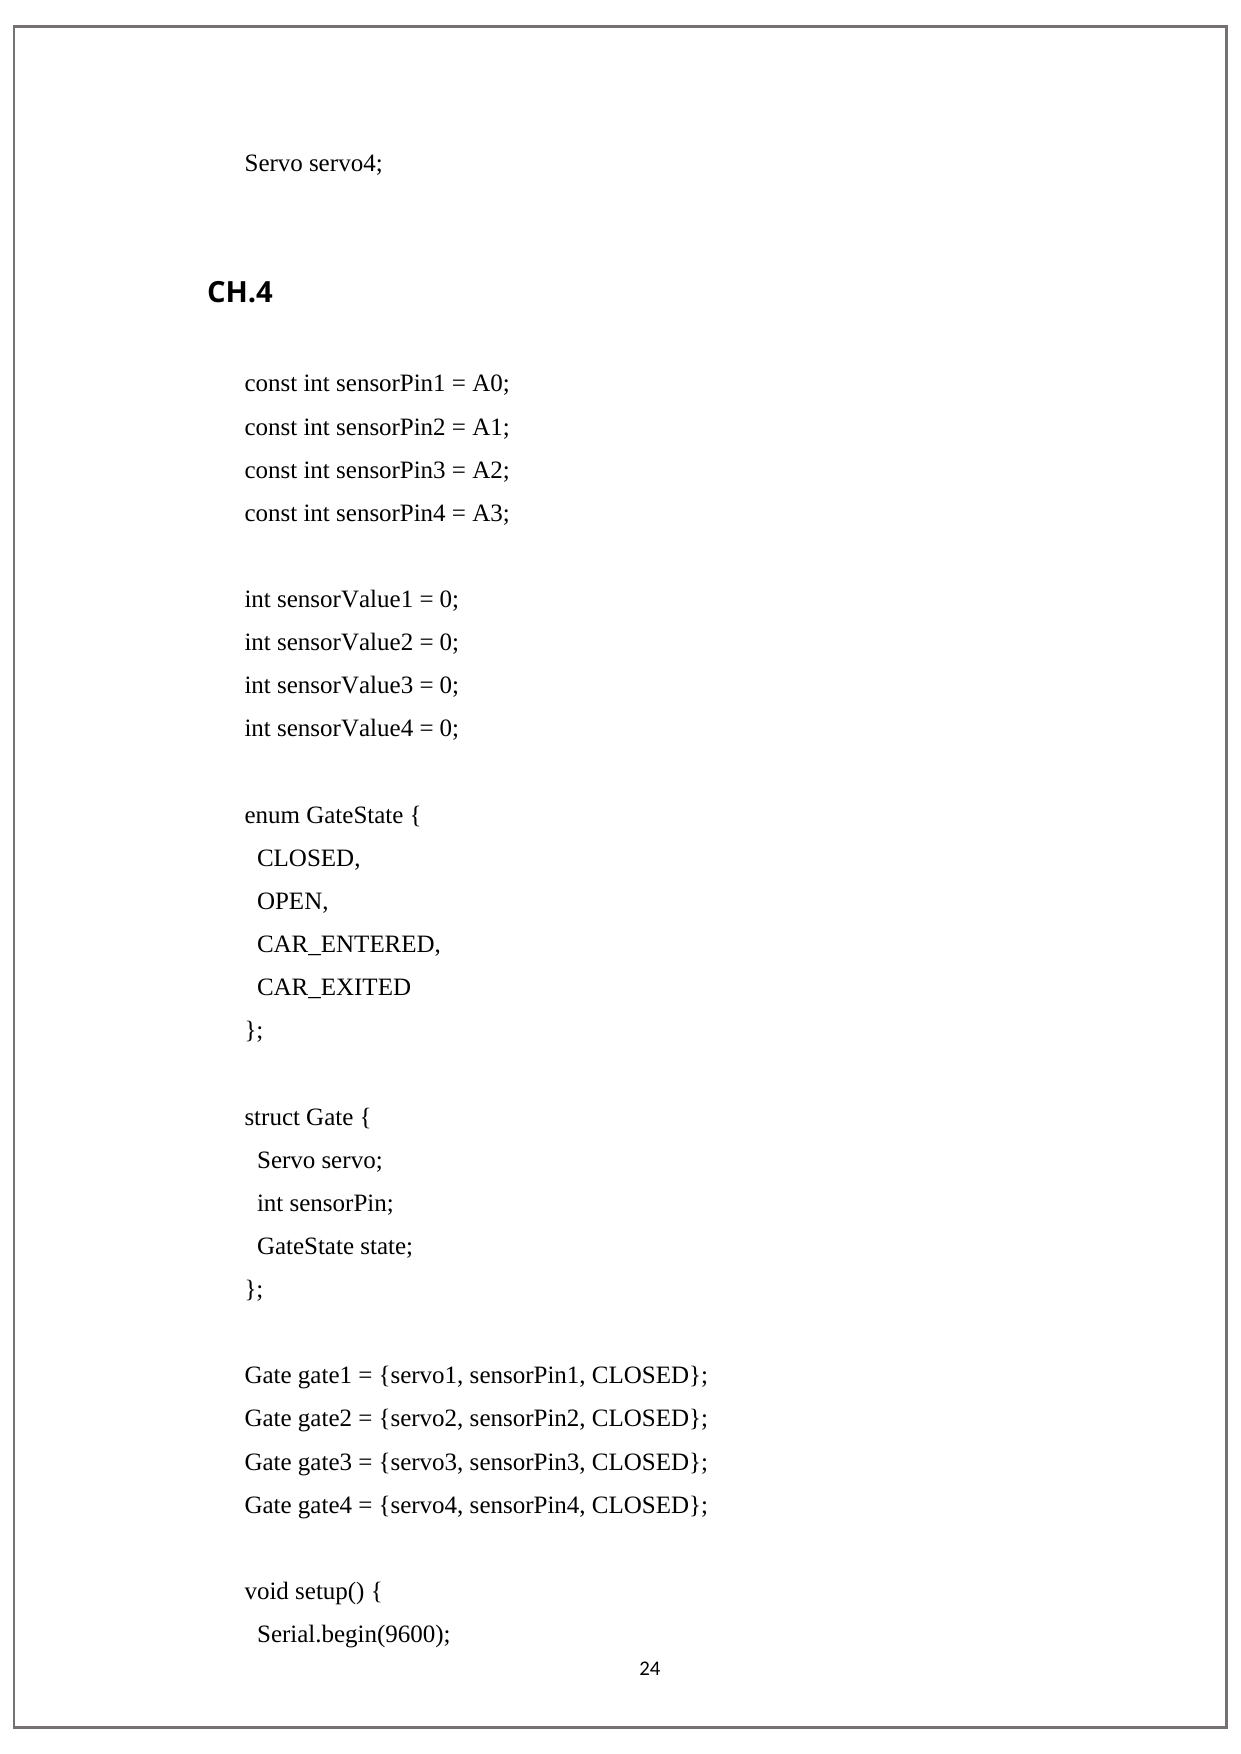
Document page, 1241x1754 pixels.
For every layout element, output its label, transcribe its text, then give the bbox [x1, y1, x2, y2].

text void setup() { [244, 1576, 1092, 1605]
text const int sensorPin3 = A2; [244, 455, 1092, 483]
text int sensorValue2 = 0; [244, 627, 1092, 656]
text enum GateState { [244, 800, 1092, 828]
text int sensorValue1 = 0; [244, 584, 1092, 613]
text Gate gate2 = {servo2, sensorPin2, CLOSED}; [244, 1403, 1092, 1432]
text CAR_ENTERED, [244, 929, 1092, 958]
text const int sensorPin2 = A1; [244, 412, 1092, 440]
text CLOSED, [244, 843, 1092, 872]
text Servo servo4; [244, 148, 1092, 176]
text const int sensorPin4 = A3; [244, 498, 1092, 527]
text const int sensorPin1 = A0; [244, 368, 1092, 397]
text int sensorPin; [244, 1188, 1092, 1217]
text }; [244, 1274, 1092, 1303]
text Gate gate4 = {servo4, sensorPin4, CLOSED}; [244, 1490, 1092, 1518]
text }; [244, 1015, 1092, 1044]
text int sensorValue3 = 0; [244, 670, 1092, 699]
text OPEN, [244, 886, 1092, 915]
text CH.4 [207, 271, 1092, 311]
text int sensorValue4 = 0; [244, 713, 1092, 742]
text struct Gate { [244, 1102, 1092, 1130]
text Gate gate3 = {servo3, sensorPin3, CLOSED}; [244, 1447, 1092, 1475]
text Servo servo; [244, 1145, 1092, 1173]
text CAR_EXITED [244, 972, 1092, 1001]
text GateState state; [244, 1231, 1092, 1260]
text Serial.begin(9600); [244, 1619, 1092, 1648]
text Gate gate1 = {servo1, sensorPin1, CLOSED}; [244, 1360, 1092, 1389]
